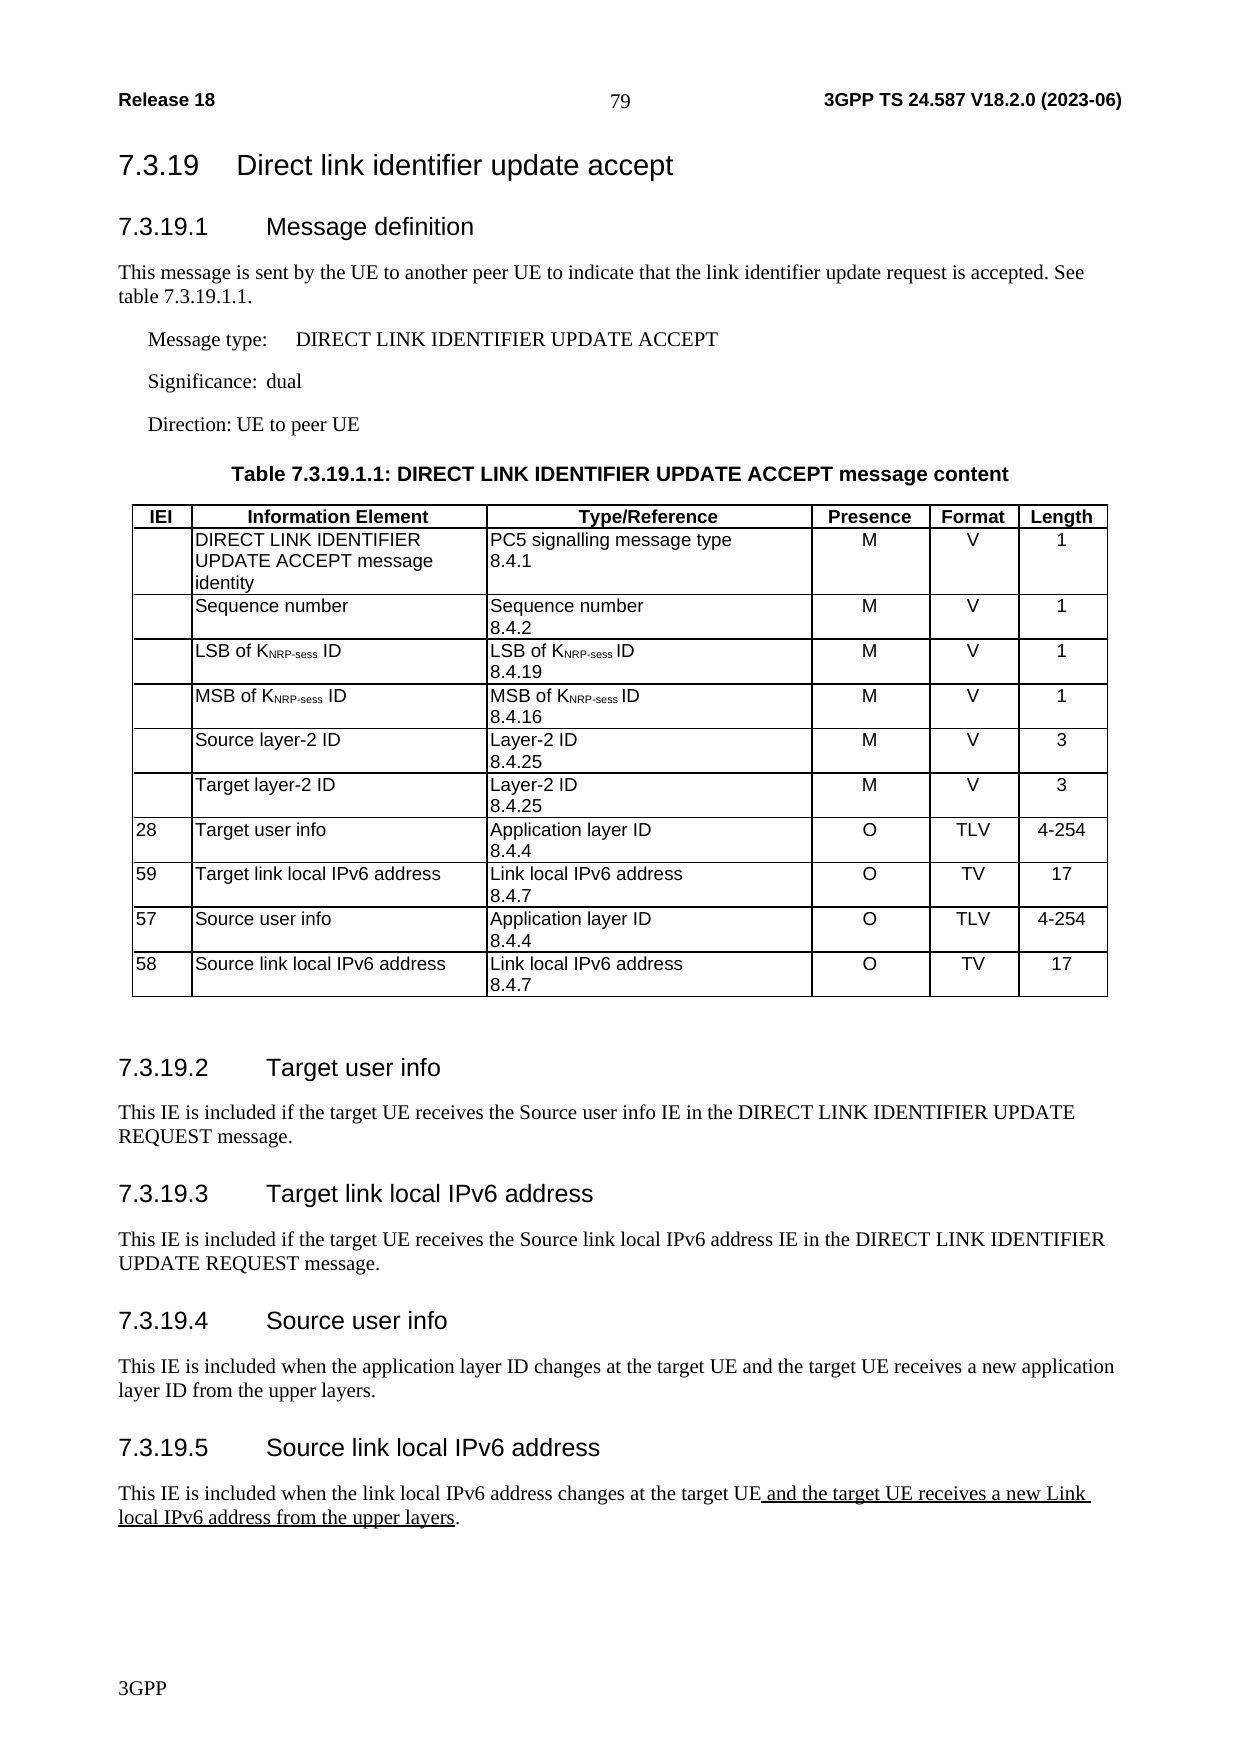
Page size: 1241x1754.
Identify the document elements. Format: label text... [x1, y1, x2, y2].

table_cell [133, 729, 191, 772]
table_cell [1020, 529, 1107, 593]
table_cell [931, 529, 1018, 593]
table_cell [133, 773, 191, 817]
text Significance: dual [148, 369, 1122, 393]
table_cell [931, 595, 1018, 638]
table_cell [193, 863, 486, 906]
text Table 7.3.19.1.1: DIRECT LINK IDENTIFIER UPDATE ACCEPT message content [118, 461, 1122, 485]
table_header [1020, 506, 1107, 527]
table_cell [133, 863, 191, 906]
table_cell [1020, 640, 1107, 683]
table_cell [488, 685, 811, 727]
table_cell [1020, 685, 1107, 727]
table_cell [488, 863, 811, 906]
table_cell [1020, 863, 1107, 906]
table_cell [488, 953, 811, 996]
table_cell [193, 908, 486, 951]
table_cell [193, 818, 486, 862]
text This message is sent by the UE to another peer UE to indicate that the link identifier update request is accepted. See table 7.3.19.1.1. [118, 260, 1122, 308]
subtitle 7.3.19.3 Target link local IPv6 address [118, 1179, 1122, 1208]
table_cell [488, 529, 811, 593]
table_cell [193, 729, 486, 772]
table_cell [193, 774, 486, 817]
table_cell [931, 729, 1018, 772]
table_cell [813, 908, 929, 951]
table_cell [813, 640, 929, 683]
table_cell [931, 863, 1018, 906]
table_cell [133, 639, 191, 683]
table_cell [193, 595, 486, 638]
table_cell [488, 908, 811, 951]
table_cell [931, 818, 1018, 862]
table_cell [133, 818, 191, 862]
text This IE is included when the link local IPv6 address changes at the target UE and the target UE receives a new Link local IPv6 address from the upper layers. [118, 1481, 1122, 1529]
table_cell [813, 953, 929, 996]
subtitle 7.3.19.4 Source user info [118, 1306, 1122, 1335]
text This IE is included if the target UE receives the Source user info IE in the DIRECT LINK IDENTIFIER UPDATE REQUEST message. [118, 1100, 1122, 1148]
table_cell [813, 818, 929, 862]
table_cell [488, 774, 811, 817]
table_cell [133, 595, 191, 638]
text This IE is included if the target UE receives the Source link local IPv6 address IE in the DIRECT LINK IDENTIFIER UPDATE REQUEST message. [118, 1227, 1122, 1275]
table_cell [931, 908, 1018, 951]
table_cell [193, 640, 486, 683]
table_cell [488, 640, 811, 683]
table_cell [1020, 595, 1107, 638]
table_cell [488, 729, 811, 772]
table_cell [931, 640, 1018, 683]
subtitle 7.3.19.5 Source link local IPv6 address [118, 1433, 1122, 1462]
subtitle 7.3.19.2 Target user info [118, 1052, 1122, 1081]
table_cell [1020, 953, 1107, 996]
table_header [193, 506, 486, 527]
text Direction: UE to peer UE [148, 412, 1122, 436]
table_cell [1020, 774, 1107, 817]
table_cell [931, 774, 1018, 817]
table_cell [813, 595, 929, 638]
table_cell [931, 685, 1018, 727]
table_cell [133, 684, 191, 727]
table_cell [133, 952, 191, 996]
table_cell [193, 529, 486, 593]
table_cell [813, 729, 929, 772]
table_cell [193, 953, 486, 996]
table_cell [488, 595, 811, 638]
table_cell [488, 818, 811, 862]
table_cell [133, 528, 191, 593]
text Message type: DIRECT LINK IDENTIFIER UPDATE ACCEPT [148, 327, 1122, 351]
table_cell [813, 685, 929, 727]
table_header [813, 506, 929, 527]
text This IE is included when the application layer ID changes at the target UE and the target UE receives a new application layer ID from the upper layers. [118, 1354, 1122, 1402]
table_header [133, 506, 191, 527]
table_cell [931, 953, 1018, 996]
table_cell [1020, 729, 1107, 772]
subtitle 7.3.19.1 Message definition [118, 212, 1122, 241]
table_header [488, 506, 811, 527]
subtitle 7.3.19 Direct link identifier update accept [118, 147, 1122, 181]
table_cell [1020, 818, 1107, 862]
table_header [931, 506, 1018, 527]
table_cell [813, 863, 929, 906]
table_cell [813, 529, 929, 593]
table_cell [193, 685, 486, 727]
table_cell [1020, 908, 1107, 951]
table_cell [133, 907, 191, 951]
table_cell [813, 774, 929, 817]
